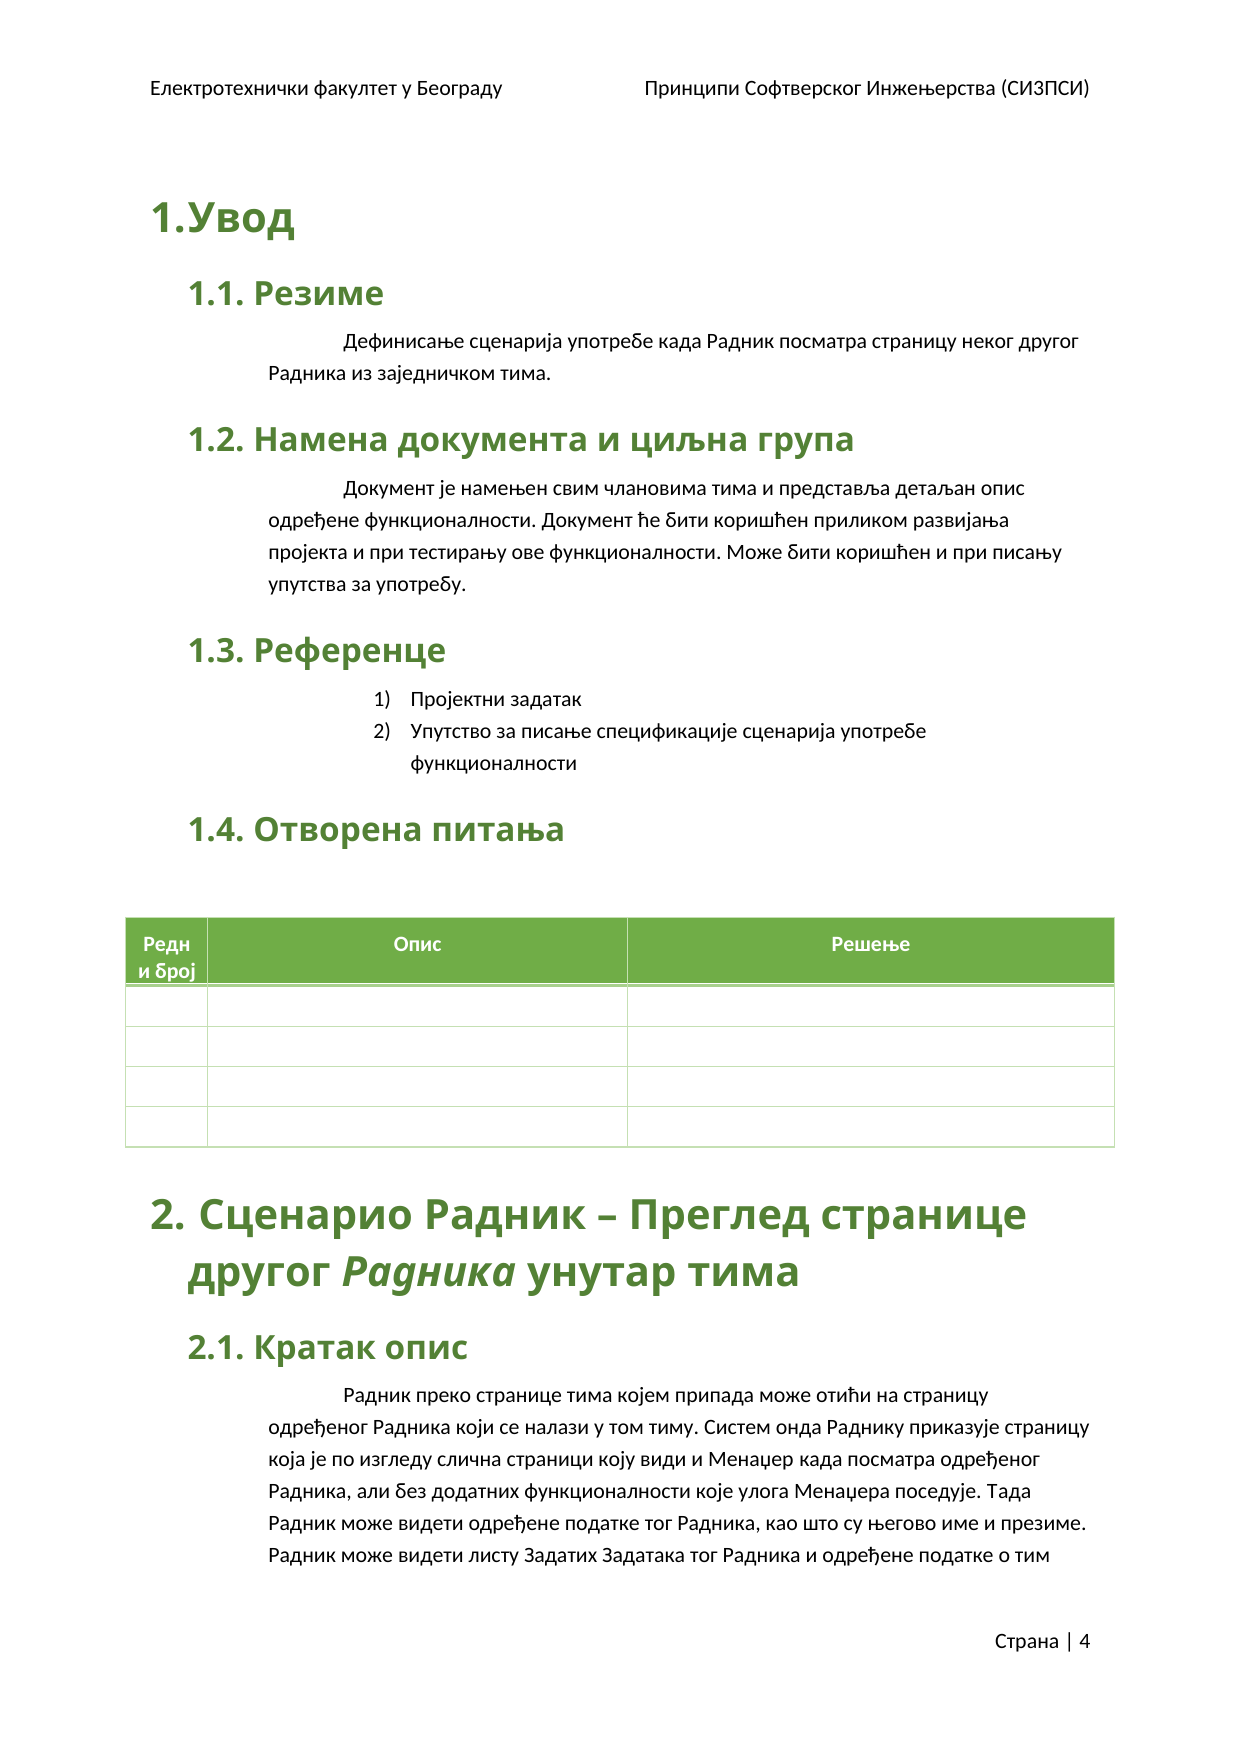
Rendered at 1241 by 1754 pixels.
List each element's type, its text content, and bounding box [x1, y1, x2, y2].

table_header Опис [208, 918, 627, 983]
text Дефинисање сценарија употребе када Радник посматра страницу неког другог Радника из заједничком тима. [268, 327, 1090, 386]
subtitle Резиме [187, 269, 1090, 315]
table_cell [208, 1067, 627, 1106]
subtitle Отворена питања [187, 806, 1090, 851]
table_cell [126, 987, 207, 1026]
table_cell [126, 1027, 207, 1066]
list Пројектни задатак [373, 685, 1090, 712]
subtitle Увод [150, 187, 1090, 244]
subtitle Сценарио Радник – Преглед странице другог Радника унутар тима [150, 1185, 1090, 1298]
text Документ је намењен свим члановима тима и представља детаљан опис одређене функционалности. Документ ће бити коришћен приликом развијања пројекта и при тестирању ове функционалности. Може бити коришћен и при писању упутства за употребу. [268, 474, 1090, 597]
table_cell [628, 987, 1114, 1026]
table_cell [208, 1107, 627, 1146]
table_cell [628, 1027, 1114, 1066]
subtitle Намена документа и циљнa групa [187, 416, 1090, 462]
list Упутство за писање спецификације сценарија употребе функционалности [373, 717, 1090, 776]
table_cell [628, 1107, 1114, 1146]
table_cell [628, 1067, 1114, 1106]
subtitle Кратак опис [187, 1323, 1090, 1369]
table_cell [208, 987, 627, 1026]
table_header Решење [628, 918, 1114, 983]
table_cell [208, 1027, 627, 1066]
subtitle Референце [187, 627, 1090, 672]
table_cell [126, 1107, 207, 1146]
table_cell [126, 1067, 207, 1106]
table_header Редни број [126, 918, 207, 983]
